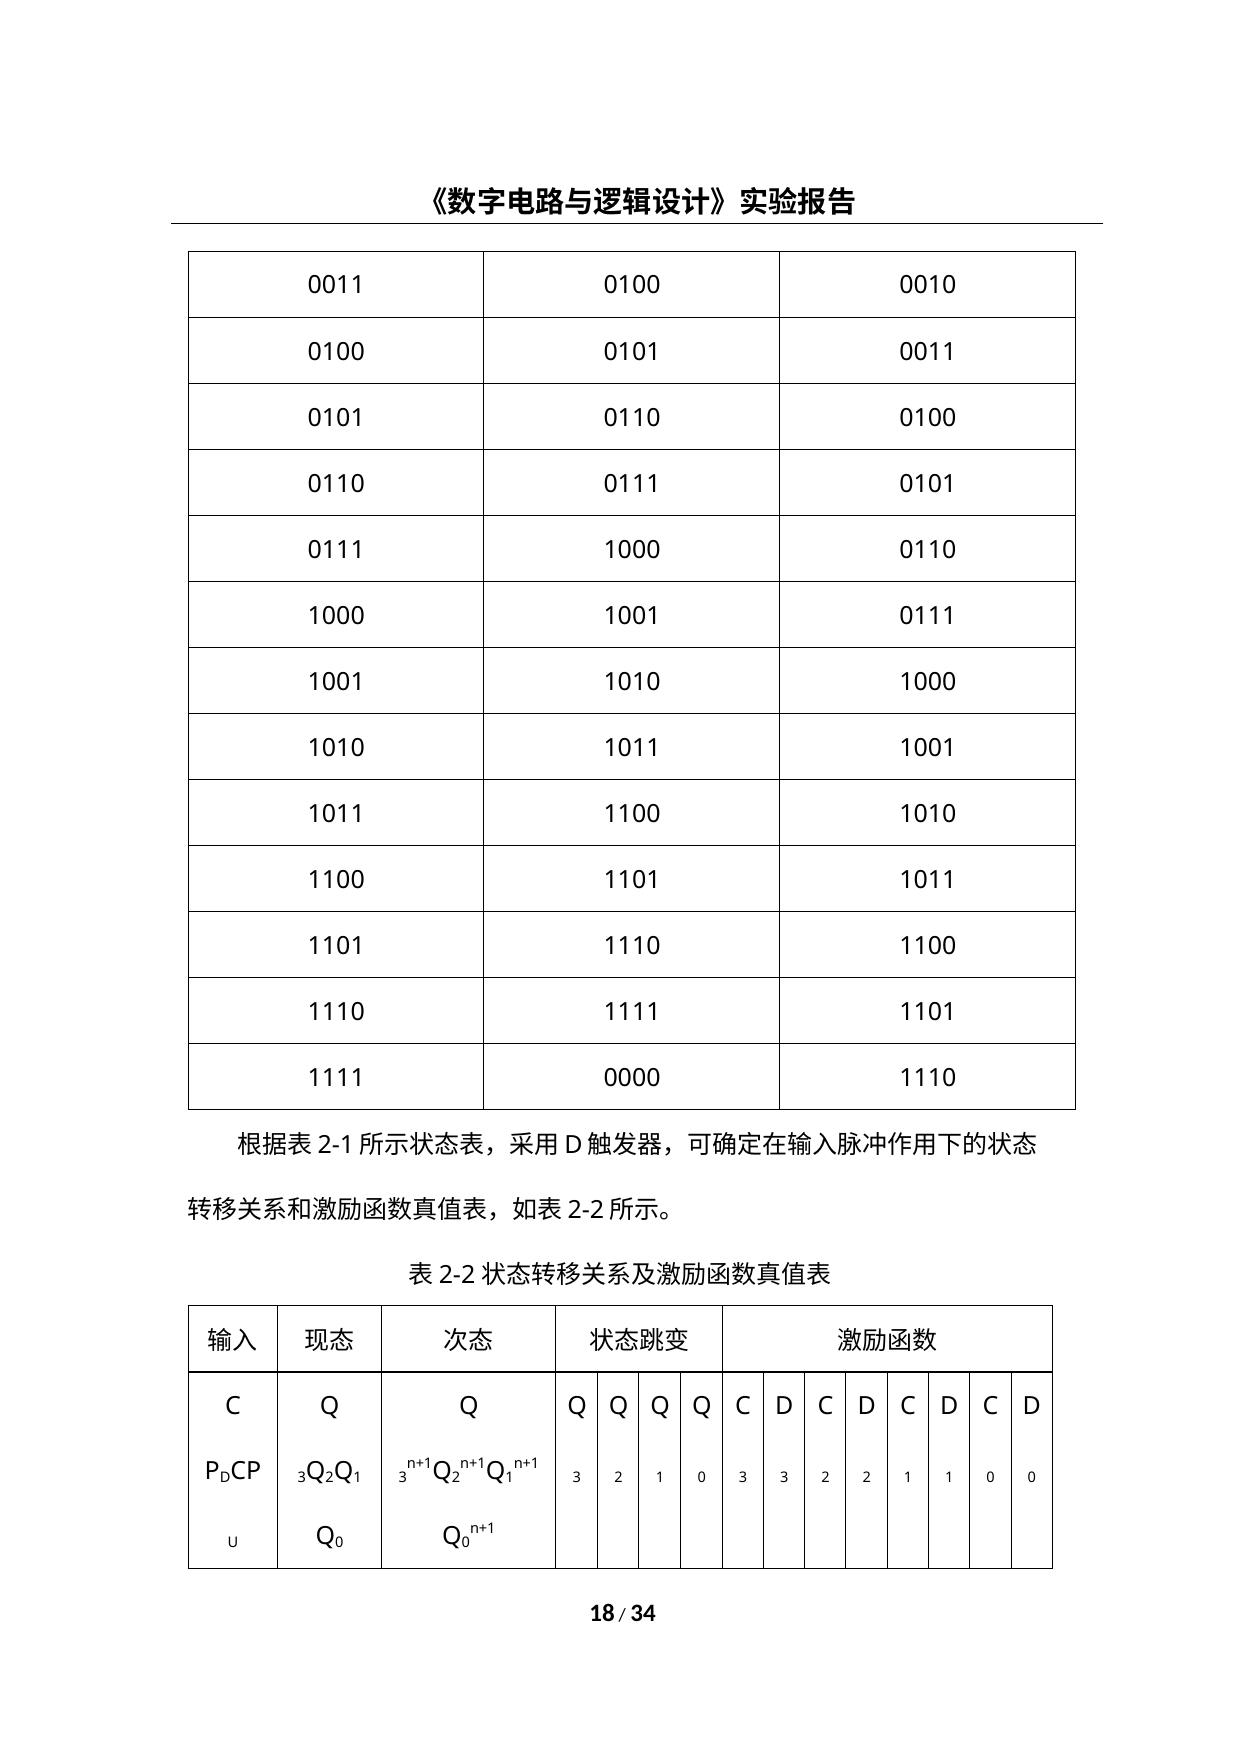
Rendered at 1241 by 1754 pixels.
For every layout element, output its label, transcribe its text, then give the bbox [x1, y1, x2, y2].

table_cell 1100 [189, 846, 483, 911]
table_cell C1 [888, 1373, 928, 1567]
table_cell 0101 [780, 450, 1075, 515]
table_header 激励函数 [723, 1306, 1052, 1371]
table_cell 0101 [189, 384, 483, 449]
table_cell 1101 [484, 846, 779, 911]
table_header 状态跳变 [556, 1306, 722, 1371]
table_cell 1100 [484, 780, 779, 845]
text 表2-2 状态转移关系及激励函数真值表 [187, 1240, 1053, 1305]
table_cell 0010 [780, 252, 1075, 317]
table_cell 1001 [189, 648, 483, 713]
table_cell Q0 [681, 1373, 722, 1567]
table_cell Q3n+1Q2n+1Q1n+1Q0n+1 [382, 1373, 555, 1567]
table_cell 1111 [484, 978, 779, 1043]
table_cell C3 [723, 1373, 763, 1567]
text 根据表2-1所示状态表，采用D触发器，可确定在输入脉冲作用下的状态转移关系和激励函数真值表，如表2-2所示。 [187, 1110, 1053, 1240]
table_cell 0000 [484, 1044, 779, 1109]
table_cell 1010 [189, 714, 483, 779]
table_cell 1110 [484, 912, 779, 977]
table_cell 1000 [189, 582, 483, 647]
table_cell 1000 [484, 516, 779, 581]
table_cell 0011 [780, 318, 1075, 383]
table_cell Q2 [598, 1373, 638, 1567]
table_cell CPDCPU [189, 1373, 277, 1567]
table_cell C2 [805, 1373, 845, 1567]
table_cell Q3Q2Q1Q0 [278, 1373, 381, 1567]
table_cell Q1 [639, 1373, 680, 1567]
table_cell 1001 [780, 714, 1075, 779]
table_cell 0011 [189, 252, 483, 317]
table_cell C0 [970, 1373, 1011, 1567]
table_cell 1111 [189, 1044, 483, 1109]
table_cell 1010 [780, 780, 1075, 845]
table_header 次态 [382, 1306, 555, 1371]
table_cell 0100 [484, 252, 779, 317]
table_cell 0111 [780, 582, 1075, 647]
table_cell 1011 [484, 714, 779, 779]
table_cell 1011 [780, 846, 1075, 911]
table_cell 1101 [780, 978, 1075, 1043]
table_cell 0100 [780, 384, 1075, 449]
table_cell 0100 [189, 318, 483, 383]
table_header 现态 [278, 1306, 381, 1371]
table_cell 0111 [484, 450, 779, 515]
table_cell 1001 [484, 582, 779, 647]
table_cell D1 [929, 1373, 969, 1567]
table_cell 0101 [484, 318, 779, 383]
table_cell 1101 [189, 912, 483, 977]
table_header 输入 [189, 1306, 277, 1371]
table_cell 1010 [484, 648, 779, 713]
table_cell 1110 [189, 978, 483, 1043]
table_cell D0 [1012, 1373, 1052, 1567]
table_cell 1110 [780, 1044, 1075, 1109]
table_cell 0110 [780, 516, 1075, 581]
table_cell D3 [764, 1373, 804, 1567]
table_cell 0111 [189, 516, 483, 581]
table_cell 1011 [189, 780, 483, 845]
table_cell Q3 [556, 1373, 597, 1567]
table_cell 1000 [780, 648, 1075, 713]
table_cell D2 [846, 1373, 887, 1567]
table_cell 0110 [189, 450, 483, 515]
table_cell 1100 [780, 912, 1075, 977]
table_cell 0110 [484, 384, 779, 449]
